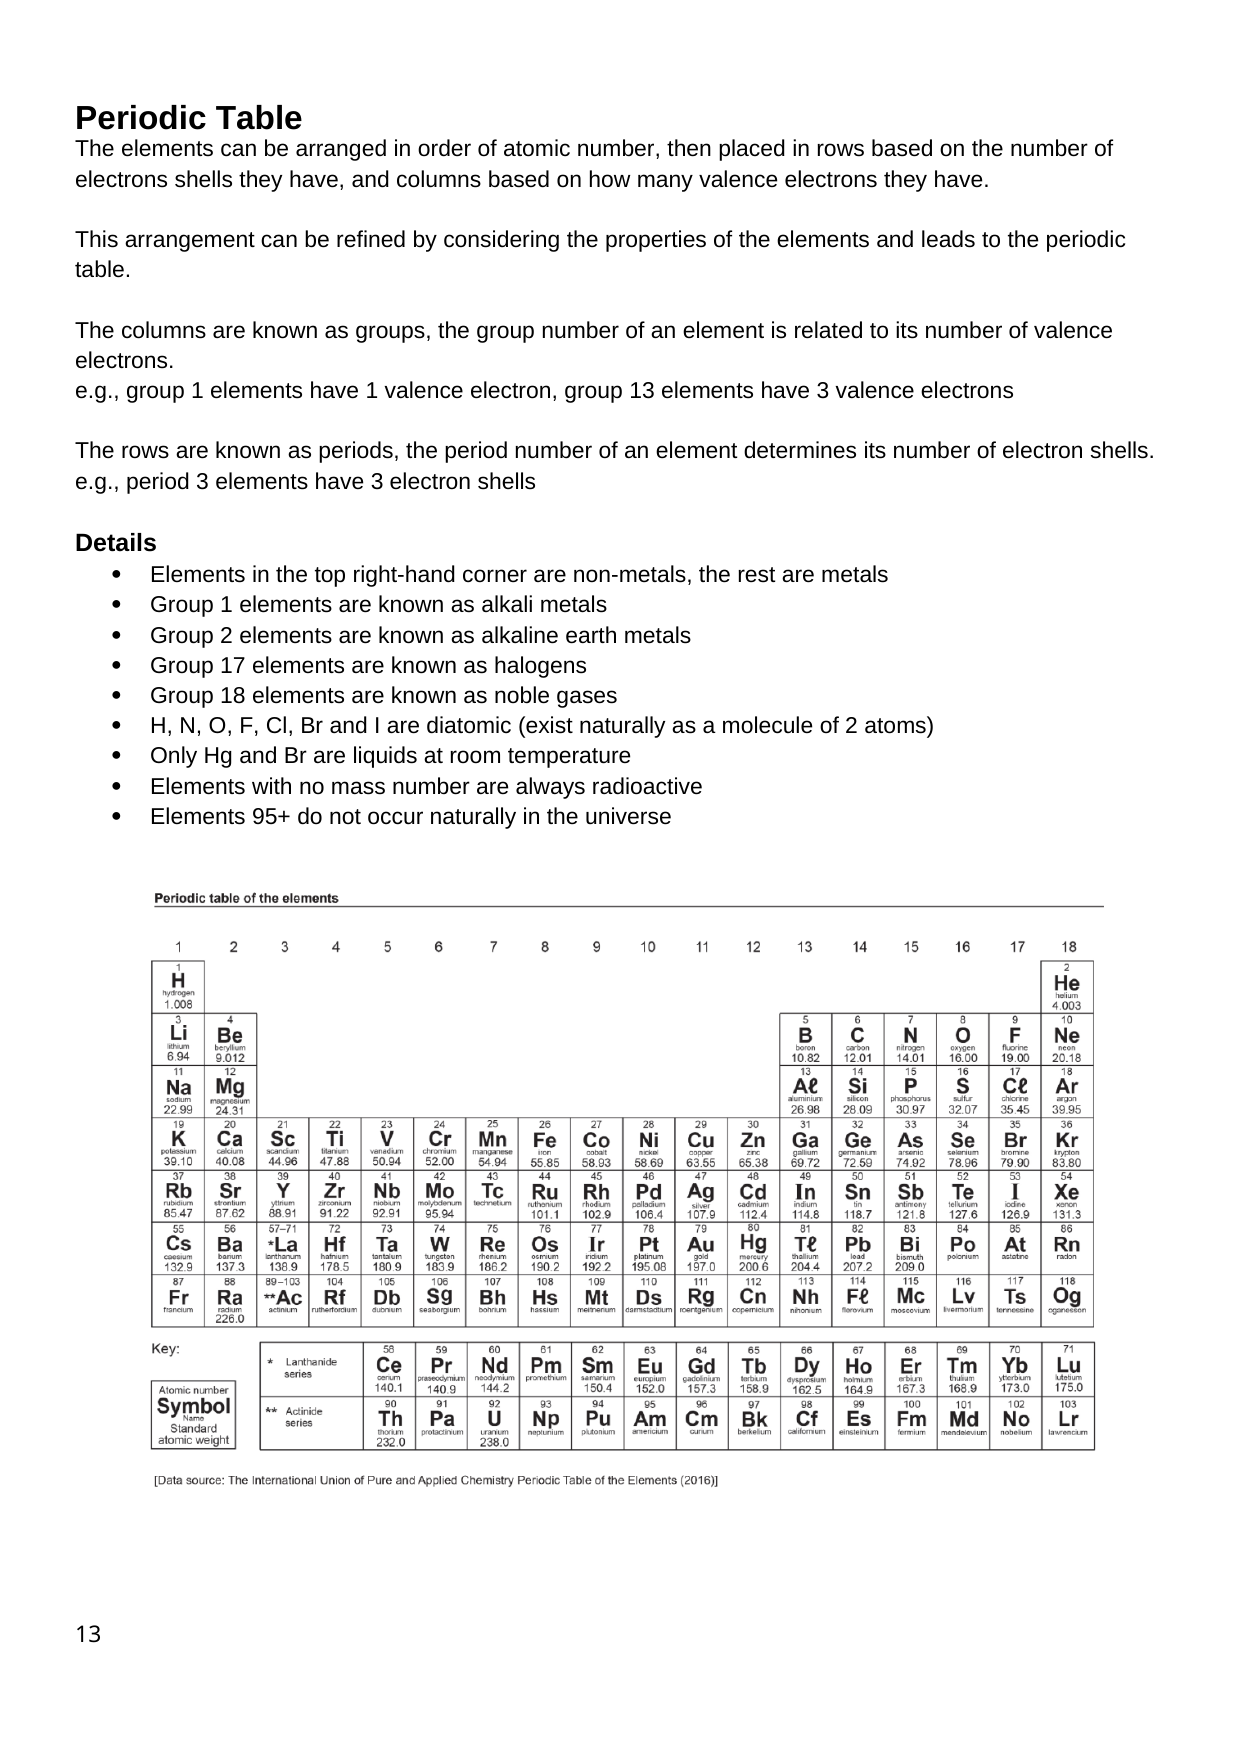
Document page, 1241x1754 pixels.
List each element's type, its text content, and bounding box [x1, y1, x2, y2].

list Group 2 elements are known as alkaline earth metals [112, 622, 1165, 648]
text The elements can be arranged in order of atomic number, then placed in rows based on the number of electrons shells they have, and columns based on how many valence electrons they have. [75, 135, 1165, 192]
list Group 1 elements are known as alkali metals [112, 591, 1165, 618]
text e.g., period 3 elements have 3 electron shells [75, 468, 1165, 494]
text The rows are known as periods, the period number of an element determines its number of electron shells. [75, 437, 1165, 464]
text e.g., group 1 elements have 1 valence electron, group 13 elements have 3 valence electrons [75, 377, 1165, 403]
subtitle Periodic Table [75, 106, 1165, 135]
text This arrangement can be refined by considering the properties of the elements and leads to the periodic table. [75, 226, 1165, 283]
list Group 18 elements are known as noble gases [112, 682, 1165, 708]
list H, N, O, F, Cl, Br and I are diatomic (exist naturally as a molecule of 2 atoms) [112, 712, 1165, 738]
list Elements in the top right-hand corner are non-metals, the rest are metals [112, 561, 1165, 587]
list Elements 95+ do not occur naturally in the universe [112, 803, 1165, 829]
text Details [75, 528, 1165, 557]
text The columns are known as groups, the group number of an element is related to its number of valence electrons. [75, 317, 1165, 373]
list Elements with no mass number are always radioactive [112, 773, 1165, 799]
list Group 17 elements are known as halogens [112, 652, 1165, 678]
picture [124, 843, 1117, 1545]
list Only Hg and Br are liquids at room temperature [112, 742, 1165, 769]
